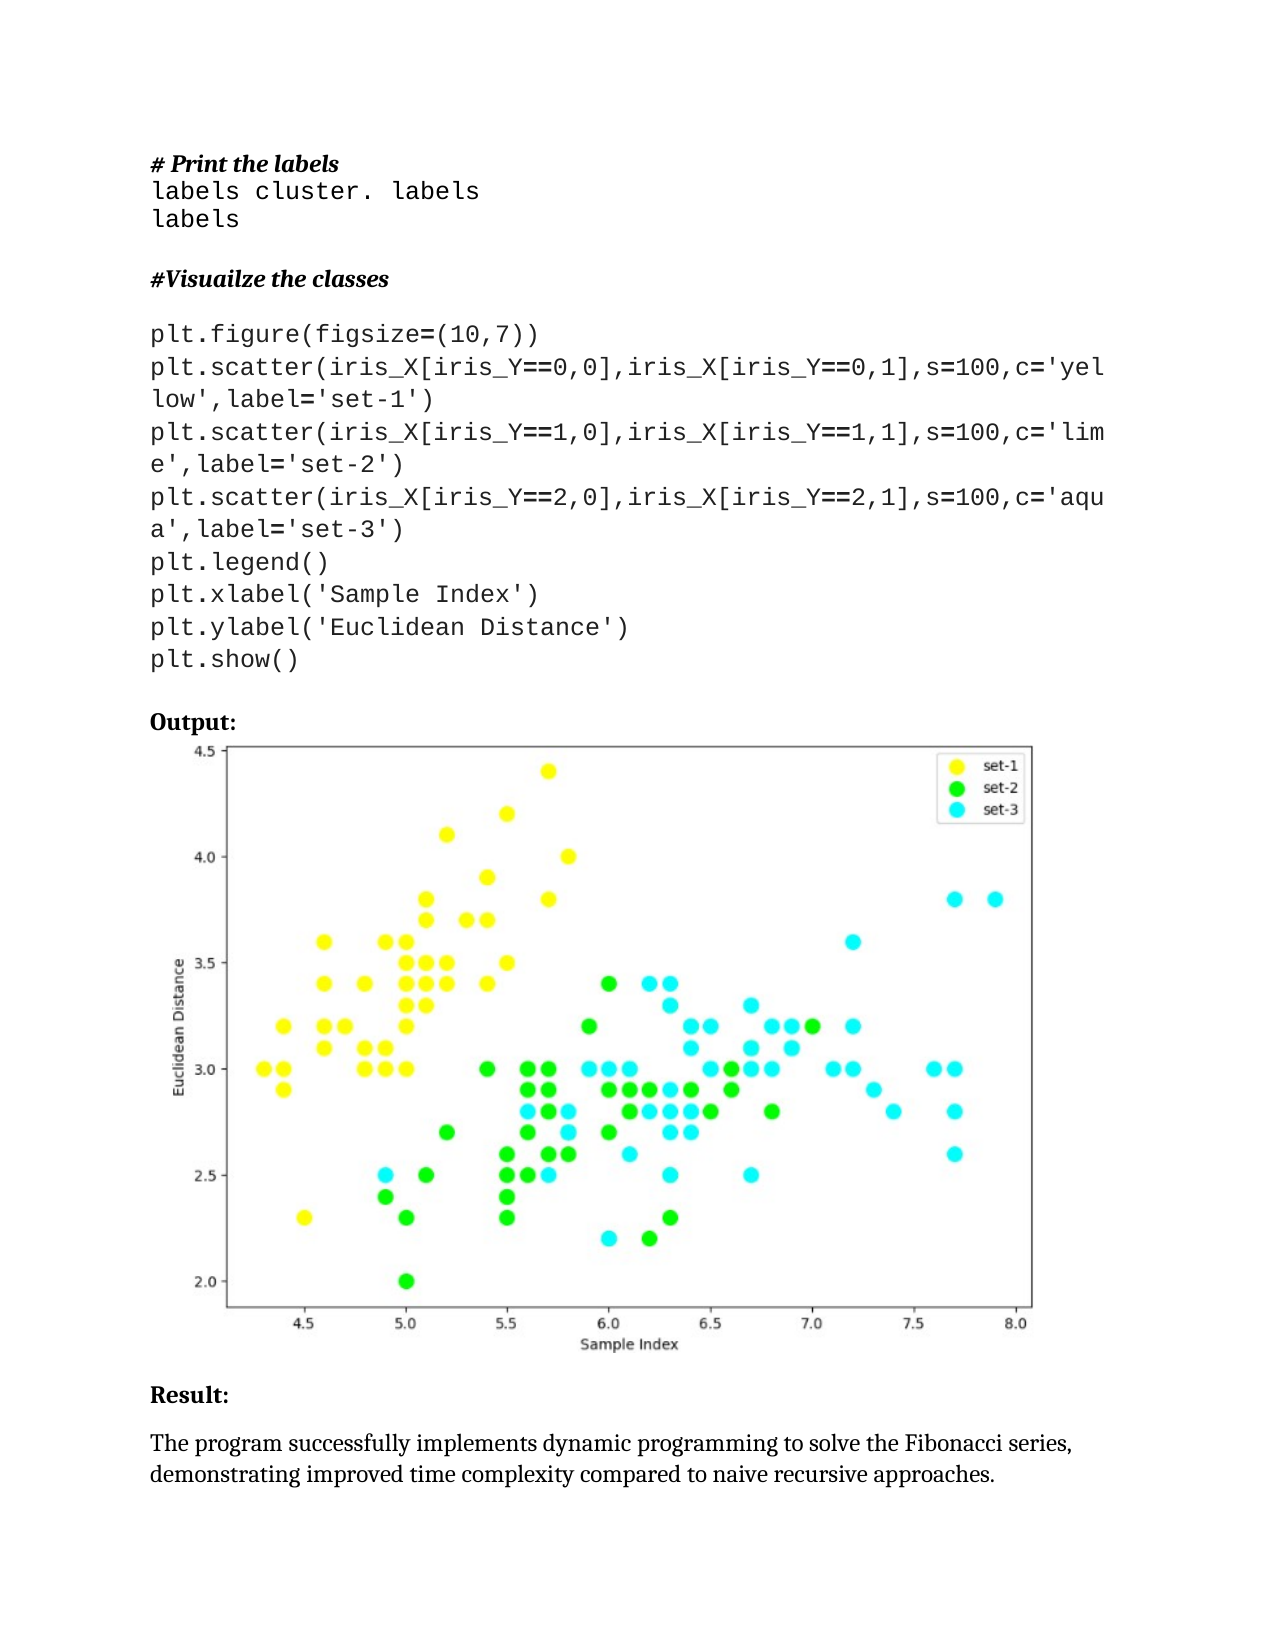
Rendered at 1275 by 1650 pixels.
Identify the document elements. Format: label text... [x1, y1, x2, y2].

text Result: [150, 1381, 1139, 1410]
subtitle # Print the labels [150, 150, 1139, 179]
subtitle #Visuailze the classes [150, 265, 1139, 293]
text labels cluster. labels labels [150, 179, 482, 235]
text plt.ylabel('Euclidean Distance') plt.show() [150, 614, 632, 675]
subtitle Output: [150, 708, 1139, 737]
text plt.legend() plt.xlabel('Sample Index') [150, 549, 596, 610]
text The program successfully implements dynamic programming to solve the Fibonacci series, demonstrating improved time complexity compared to naive recursive approaches. [150, 1429, 1139, 1488]
text plt.figure(figsize=(10,7)) plt.scatter(iris_X[iris_Y==0,0],iris_X[iris_Y==0,1],s=100,c='yel low',label='set-1') plt.scatter(iris_X[iris_Y==1,0],iris_X[iris_Y==1,1],s=100,c='lim e',label='set-2') plt.scatter(iris_X[iris_Y==2,0],iris_X[iris_Y==2,1],s=100,c='aqu a',label='set-3') [150, 322, 1110, 545]
picture [172, 745, 1034, 1353]
